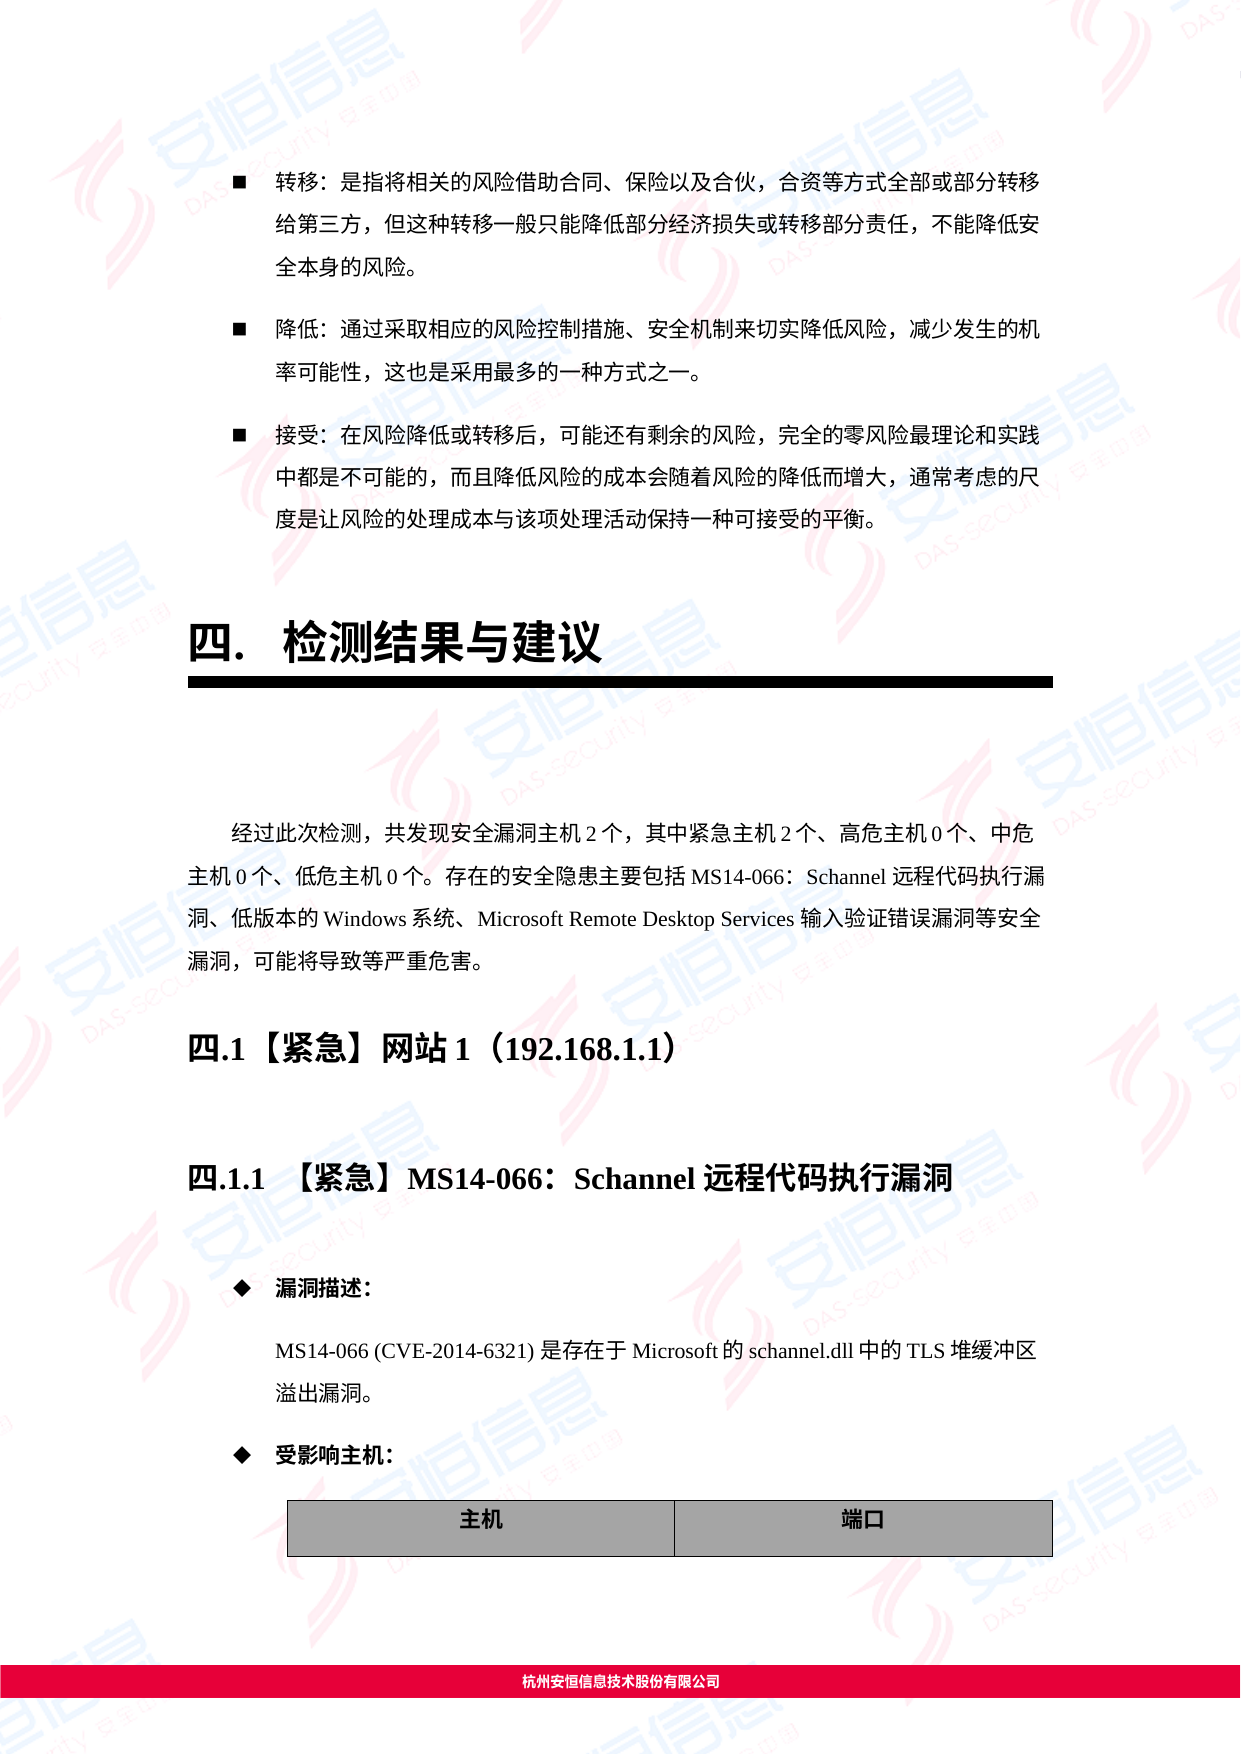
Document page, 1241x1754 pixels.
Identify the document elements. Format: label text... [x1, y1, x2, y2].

text 受影响主机： [231, 1437, 1053, 1471]
list 接受：在风险降低或转移后，可能还有剩余的风险，完全的零风险最理论和实践中都是不可能的，而且降低风险的成本会随着风险的降低而增大，通常考虑的尺度是让风险的处理成本与该项处理活动保持一种可接受的平衡。 [231, 416, 1053, 535]
list 降低：通过采取相应的风险控制措施、安全机制来切实降低风险，减少发生的机率可能性，这也是采用最多的一种方式之一。 [231, 311, 1053, 388]
text 检测结果与建议 [187, 606, 1053, 688]
text 漏洞描述： [231, 1269, 1053, 1303]
table_header 主机 [288, 1501, 674, 1556]
list 转移：是指将相关的风险借助合同、保险以及合伙，合资等方式全部或部分转移给第三方，但这种转移一般只能降低部分经济损失或转移部分责任，不能降低安全本身的风险。 [231, 164, 1053, 283]
picture [0, 1665, 1241, 1698]
text 经过此次检测，共发现安全漏洞主机2个，其中紧急主机2个、高危主机0个、中危主机0个、低危主机0个。存在的安全隐患主要包括MS14-066：Schannel 远程代码执行漏洞、低版本的Windows系统、Microsoft Remote Desktop Services 输入验证错误漏洞等安全漏洞，可能将导致等严重危害。 [187, 815, 1053, 976]
text 【紧急】MS14-066：Schannel 远程代码执行漏洞 [187, 1142, 1053, 1209]
table_header 端口 [675, 1501, 1052, 1556]
text 【紧急】网站1（192.168.1.1） [187, 1011, 1053, 1079]
text MS14-066 (CVE-2014-6321) 是存在于Microsoft的schannel.dll中的TLS堆缓冲区溢出漏洞。 [275, 1332, 1053, 1408]
